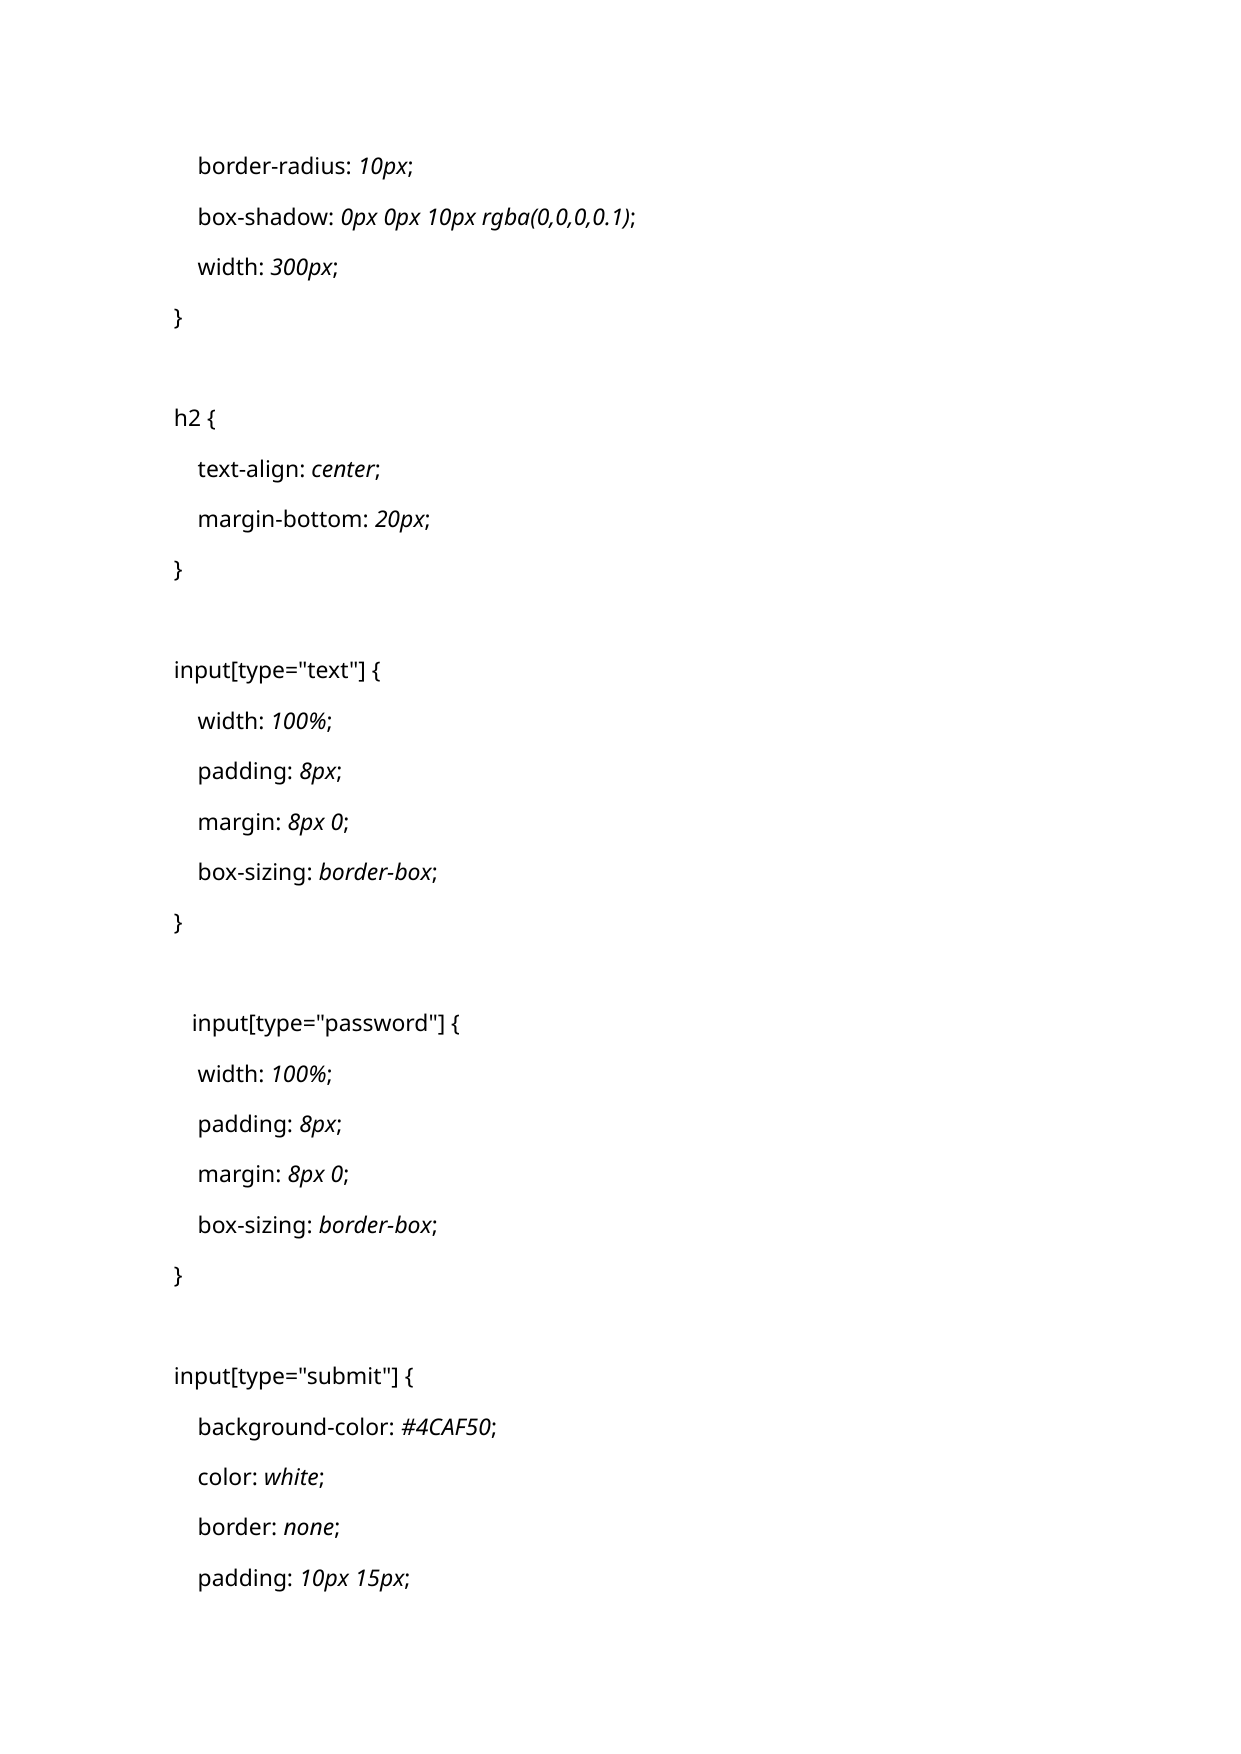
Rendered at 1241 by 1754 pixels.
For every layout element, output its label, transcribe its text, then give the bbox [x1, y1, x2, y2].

text margin-bottom: 20px; [150, 503, 1090, 534]
text } [150, 553, 1090, 584]
text border-radius: 10px; [150, 150, 1090, 181]
text box-sizing: border-box; [150, 1209, 1090, 1240]
text width: 300px; [150, 251, 1090, 282]
text padding: 8px; [150, 1108, 1090, 1139]
text } [150, 301, 1090, 332]
text h2 { [150, 402, 1090, 433]
text } [150, 1259, 1090, 1290]
text padding: 8px; [150, 755, 1090, 786]
text box-sizing: border-box; [150, 856, 1090, 887]
text } [150, 906, 1090, 937]
text margin: 8px 0; [150, 805, 1090, 837]
text input[type="password"] { [150, 1007, 1090, 1038]
text input[type="submit"] { [150, 1360, 1090, 1391]
text text-align: center; [150, 452, 1090, 484]
text width: 100%; [150, 704, 1090, 736]
text margin: 8px 0; [150, 1158, 1090, 1189]
text border: none; [150, 1511, 1090, 1542]
text color: white; [150, 1461, 1090, 1492]
text width: 100%; [150, 1057, 1090, 1089]
text background-color: #4CAF50; [150, 1410, 1090, 1442]
text box-shadow: 0px 0px 10px rgba(0,0,0,0.1); [150, 200, 1090, 232]
text input[type="text"] { [150, 654, 1090, 685]
text padding: 10px 15px; [150, 1562, 1090, 1593]
